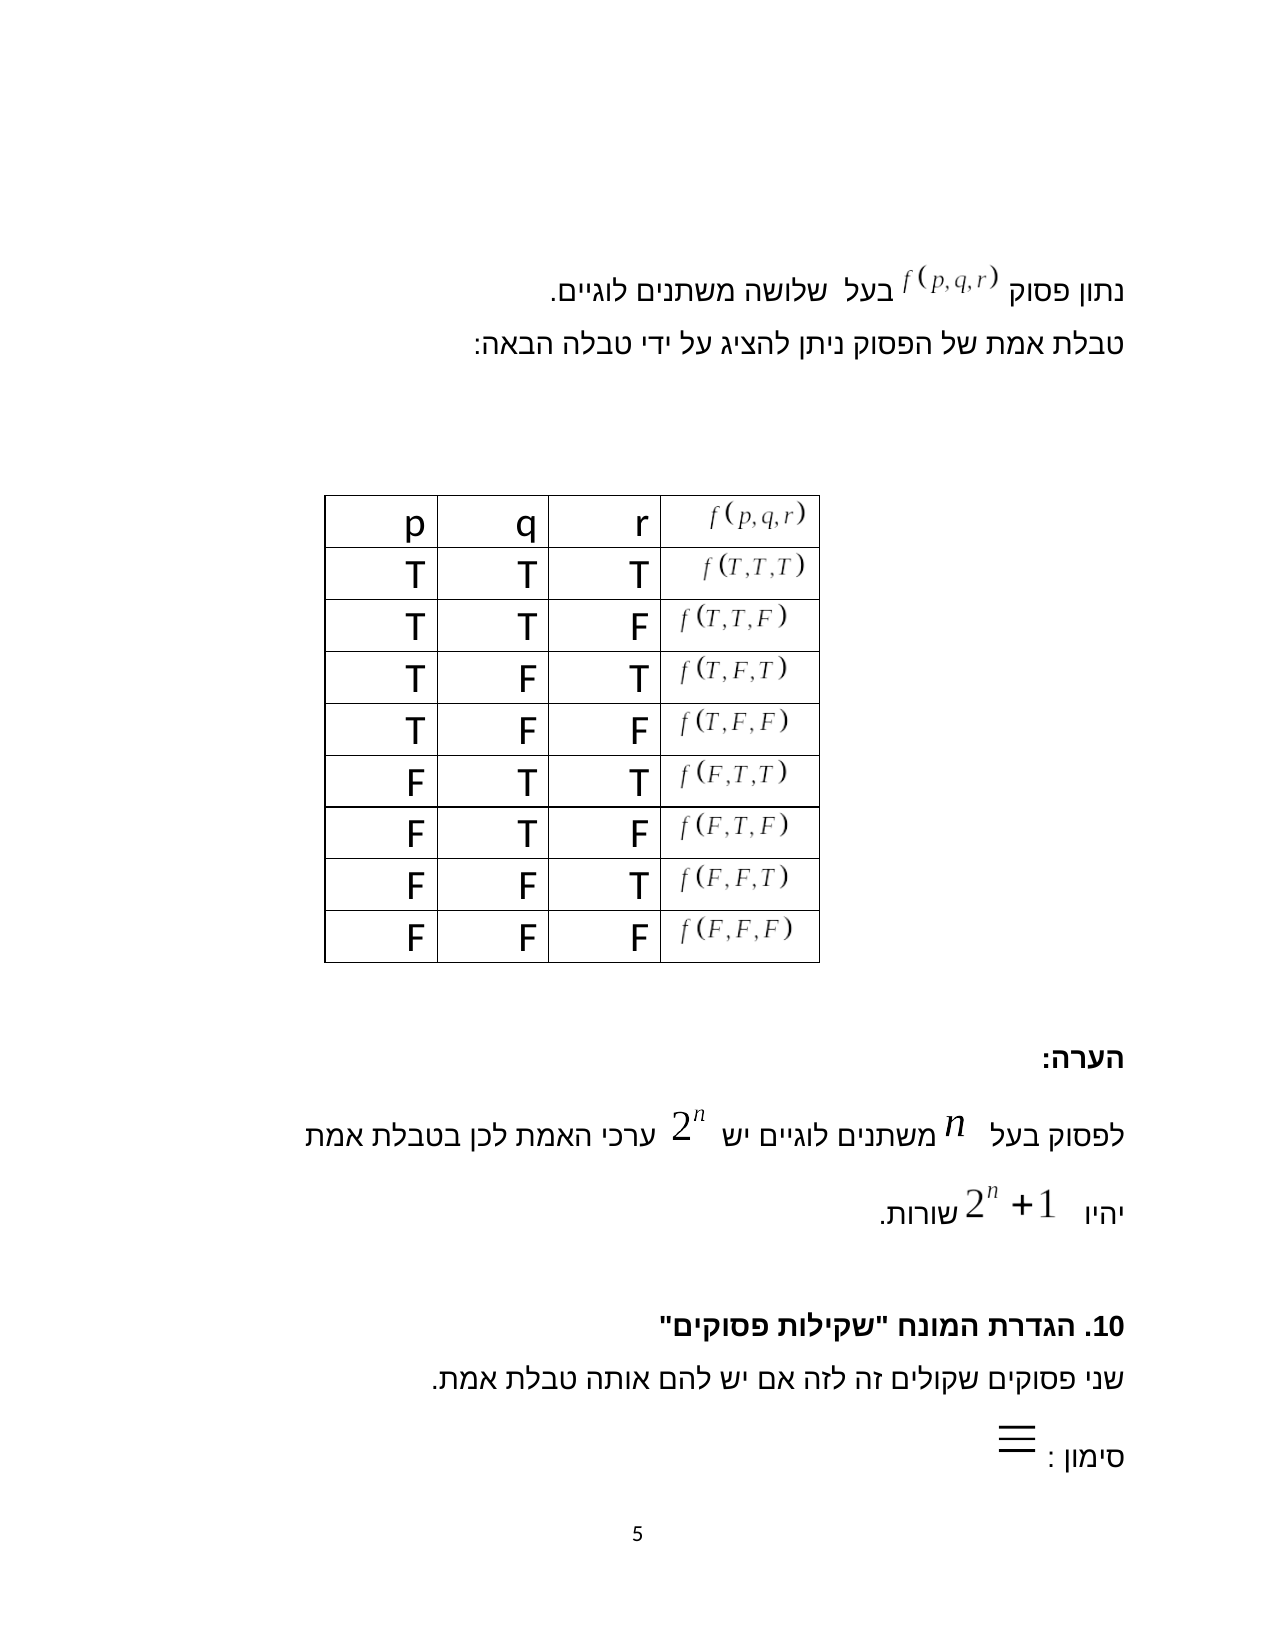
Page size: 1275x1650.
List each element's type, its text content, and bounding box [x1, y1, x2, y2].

table_cell F [438, 859, 548, 910]
table_cell F [438, 652, 548, 703]
table_header q [438, 496, 548, 547]
text הערה: [150, 1041, 1125, 1074]
table_cell F [326, 808, 437, 858]
table_cell [661, 911, 819, 962]
table_cell [661, 756, 819, 806]
table_cell [661, 859, 819, 910]
text לפסוק בעל משתנים לוגיים יש ערכי האמת לכן בטבלת אמת [150, 1093, 1125, 1152]
table_header [661, 496, 819, 547]
table_cell F [326, 911, 437, 962]
text סימון : [150, 1415, 1125, 1474]
table_cell T [438, 600, 548, 651]
table_cell T [326, 652, 437, 703]
table_cell T [549, 548, 660, 599]
table_cell [661, 704, 819, 754]
table_cell F [326, 859, 437, 910]
table_cell T [549, 859, 660, 910]
table_cell T [549, 756, 660, 806]
table_cell T [438, 808, 548, 858]
text נתון פסוק בעל שלושה משתנים לוגיים. [150, 260, 1125, 307]
table_cell T [438, 548, 548, 599]
table_cell T [438, 756, 548, 806]
table_cell F [549, 704, 660, 754]
text 10. הגדרת המונח "שקילות פסוקים" [150, 1309, 1125, 1343]
table_cell [661, 548, 819, 599]
table_header p [326, 496, 437, 547]
text טבלת אמת של הפסוק ניתן להציג על ידי טבלה הבאה: [150, 327, 1125, 360]
table_cell F [549, 808, 660, 858]
text יהיו שורות. [150, 1172, 1125, 1231]
table_cell T [549, 652, 660, 703]
table_cell F [549, 911, 660, 962]
table_cell [661, 600, 819, 651]
table_cell F [326, 756, 437, 806]
table_cell T [326, 548, 437, 599]
table_cell T [326, 704, 437, 754]
table_cell F [438, 911, 548, 962]
table_cell F [549, 600, 660, 651]
table_cell [661, 808, 819, 858]
table_cell T [326, 600, 437, 651]
table_cell [661, 652, 819, 703]
table_header r [549, 496, 660, 547]
table_cell F [438, 704, 548, 754]
text שני פסוקים שקולים זה לזה אם יש להם אותה טבלת אמת. [150, 1362, 1125, 1396]
